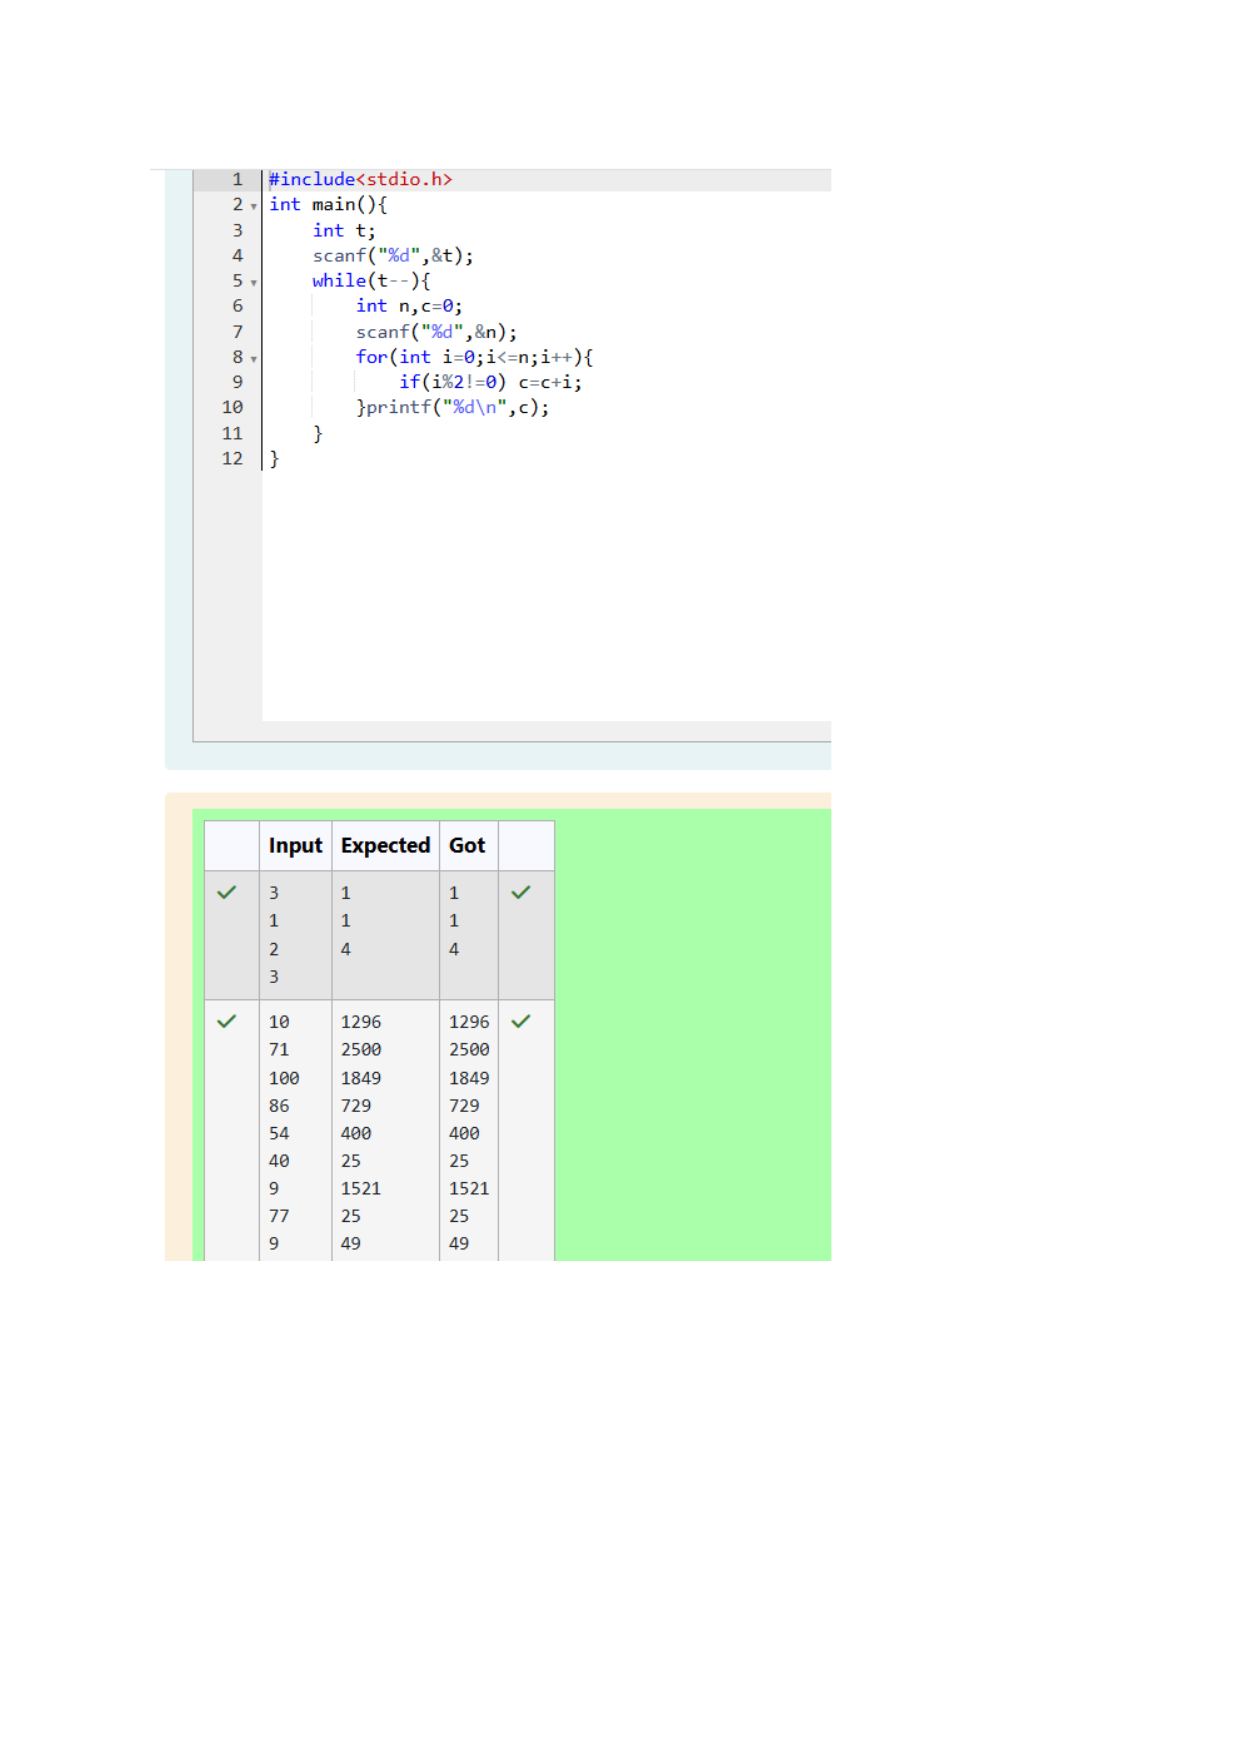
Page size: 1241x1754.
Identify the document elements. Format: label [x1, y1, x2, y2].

picture [150, 150, 832, 1261]
